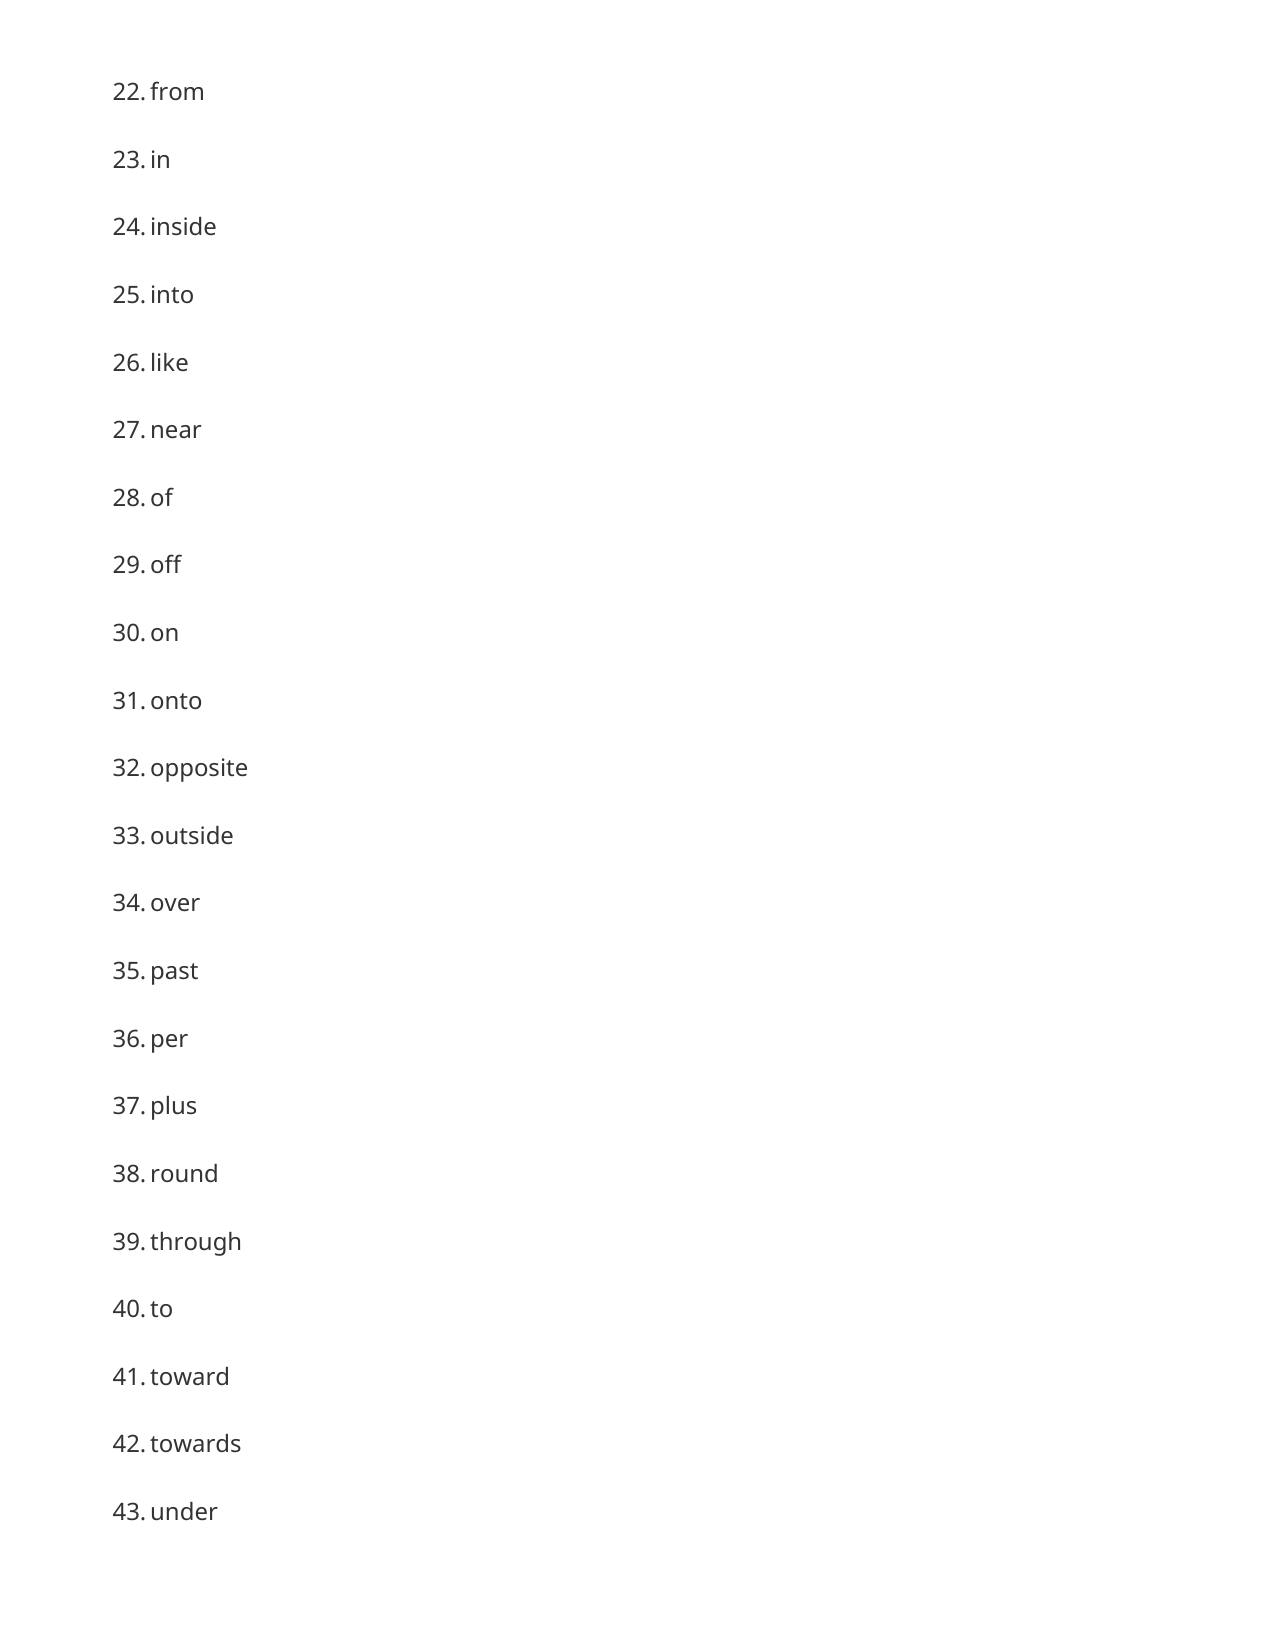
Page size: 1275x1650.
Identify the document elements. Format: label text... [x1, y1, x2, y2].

list towards [112, 1427, 1200, 1460]
list of [112, 481, 1200, 513]
list on [112, 616, 1200, 648]
list like [112, 345, 1200, 378]
list to [112, 1292, 1200, 1324]
list plus [112, 1089, 1200, 1122]
list over [112, 886, 1200, 919]
list past [112, 954, 1200, 986]
list into [112, 278, 1200, 310]
list from [112, 75, 1200, 108]
list per [112, 1021, 1200, 1054]
list in [112, 143, 1200, 175]
list near [112, 413, 1200, 446]
list through [112, 1224, 1200, 1257]
list outside [112, 819, 1200, 851]
list onto [112, 683, 1200, 716]
list off [112, 548, 1200, 581]
list toward [112, 1359, 1200, 1392]
list inside [112, 210, 1200, 243]
list under [112, 1495, 1200, 1527]
list round [112, 1157, 1200, 1189]
list opposite [112, 751, 1200, 784]
